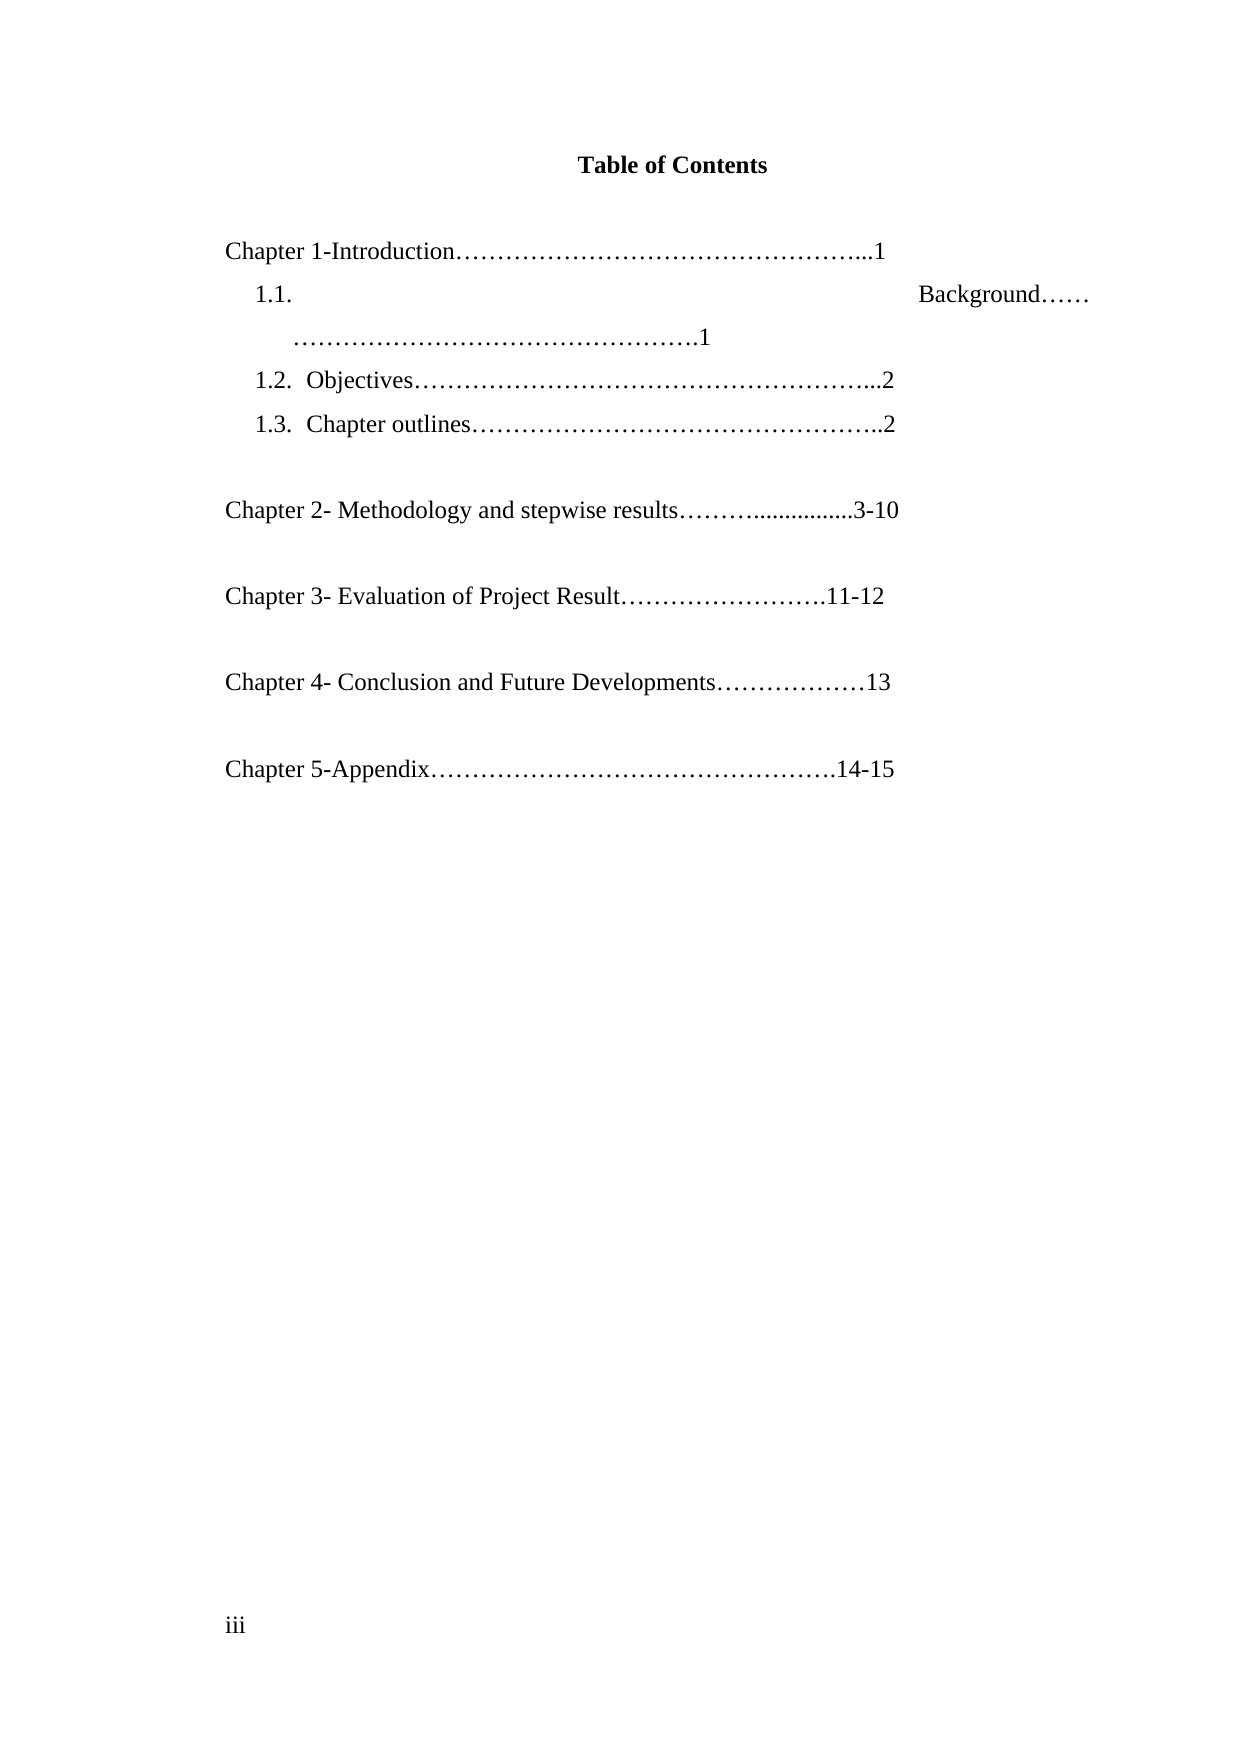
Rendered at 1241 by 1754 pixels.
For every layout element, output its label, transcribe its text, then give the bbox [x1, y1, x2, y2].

subtitle Background……………………………………………….1 [254, 279, 1090, 351]
list Objectives………………………………………………...2 [254, 366, 1090, 394]
text Chapter 4- Conclusion and Future Developments………………13 [225, 667, 1090, 696]
subtitle Table of Contents [254, 150, 1090, 179]
text Chapter 2- Methodology and stepwise results………................3-10 [225, 495, 1090, 524]
list Chapter outlines…………………………………………..2 [254, 409, 1090, 437]
text Chapter 1-Introduction…………………………………………...1 [225, 236, 1090, 265]
text Chapter 3- Evaluation of Project Result…………………….11-12 [225, 581, 1090, 610]
text Chapter 5-Appendix………………………………………….14-15 [225, 754, 1090, 782]
